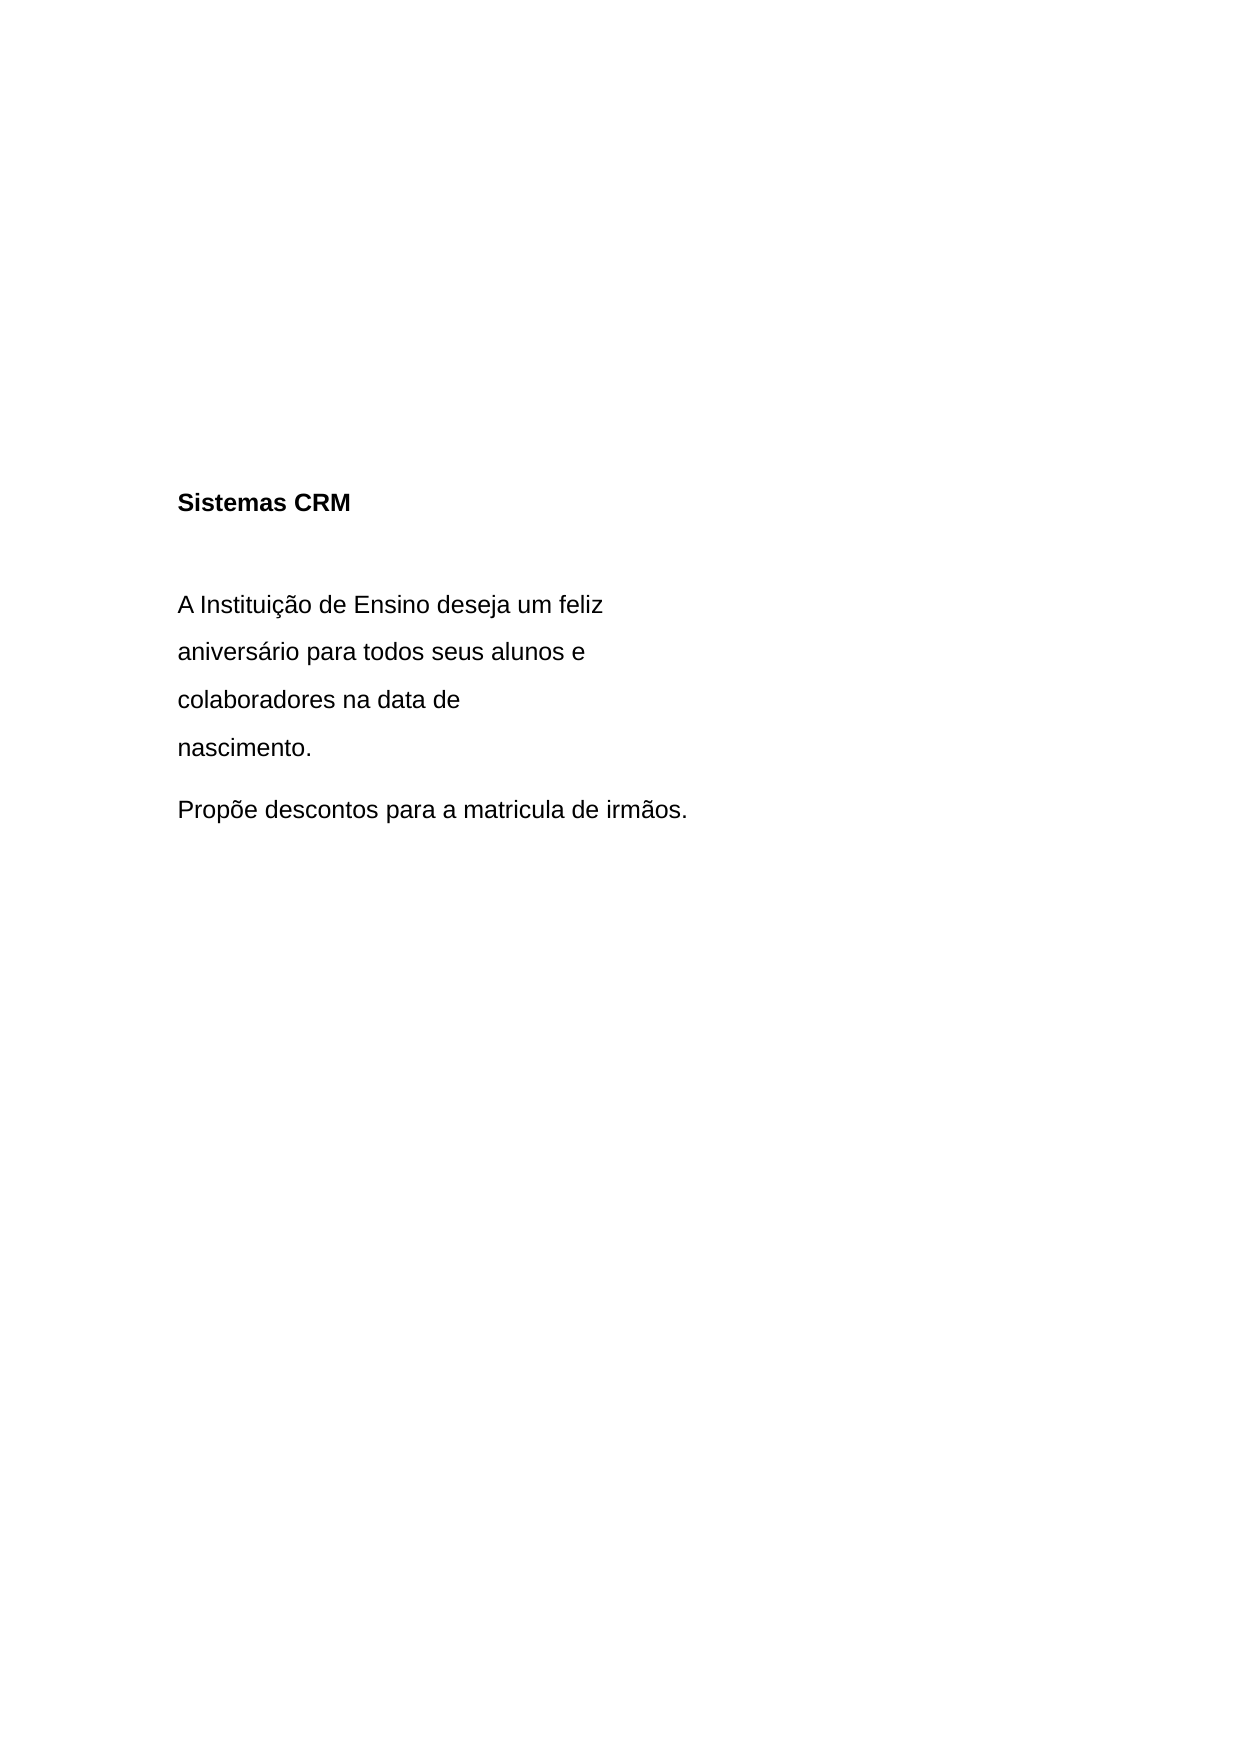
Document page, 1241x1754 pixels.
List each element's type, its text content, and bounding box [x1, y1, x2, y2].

text Sistemas CRM [177, 488, 1063, 559]
text A Instituição de Ensino deseja um feliz [177, 589, 1063, 618]
text colaboradores na data de [177, 685, 1063, 714]
text nascimento. Propõe descontos para a matricula de irmãos. [177, 733, 1063, 854]
text aniversário para todos seus alunos e [177, 637, 1063, 666]
